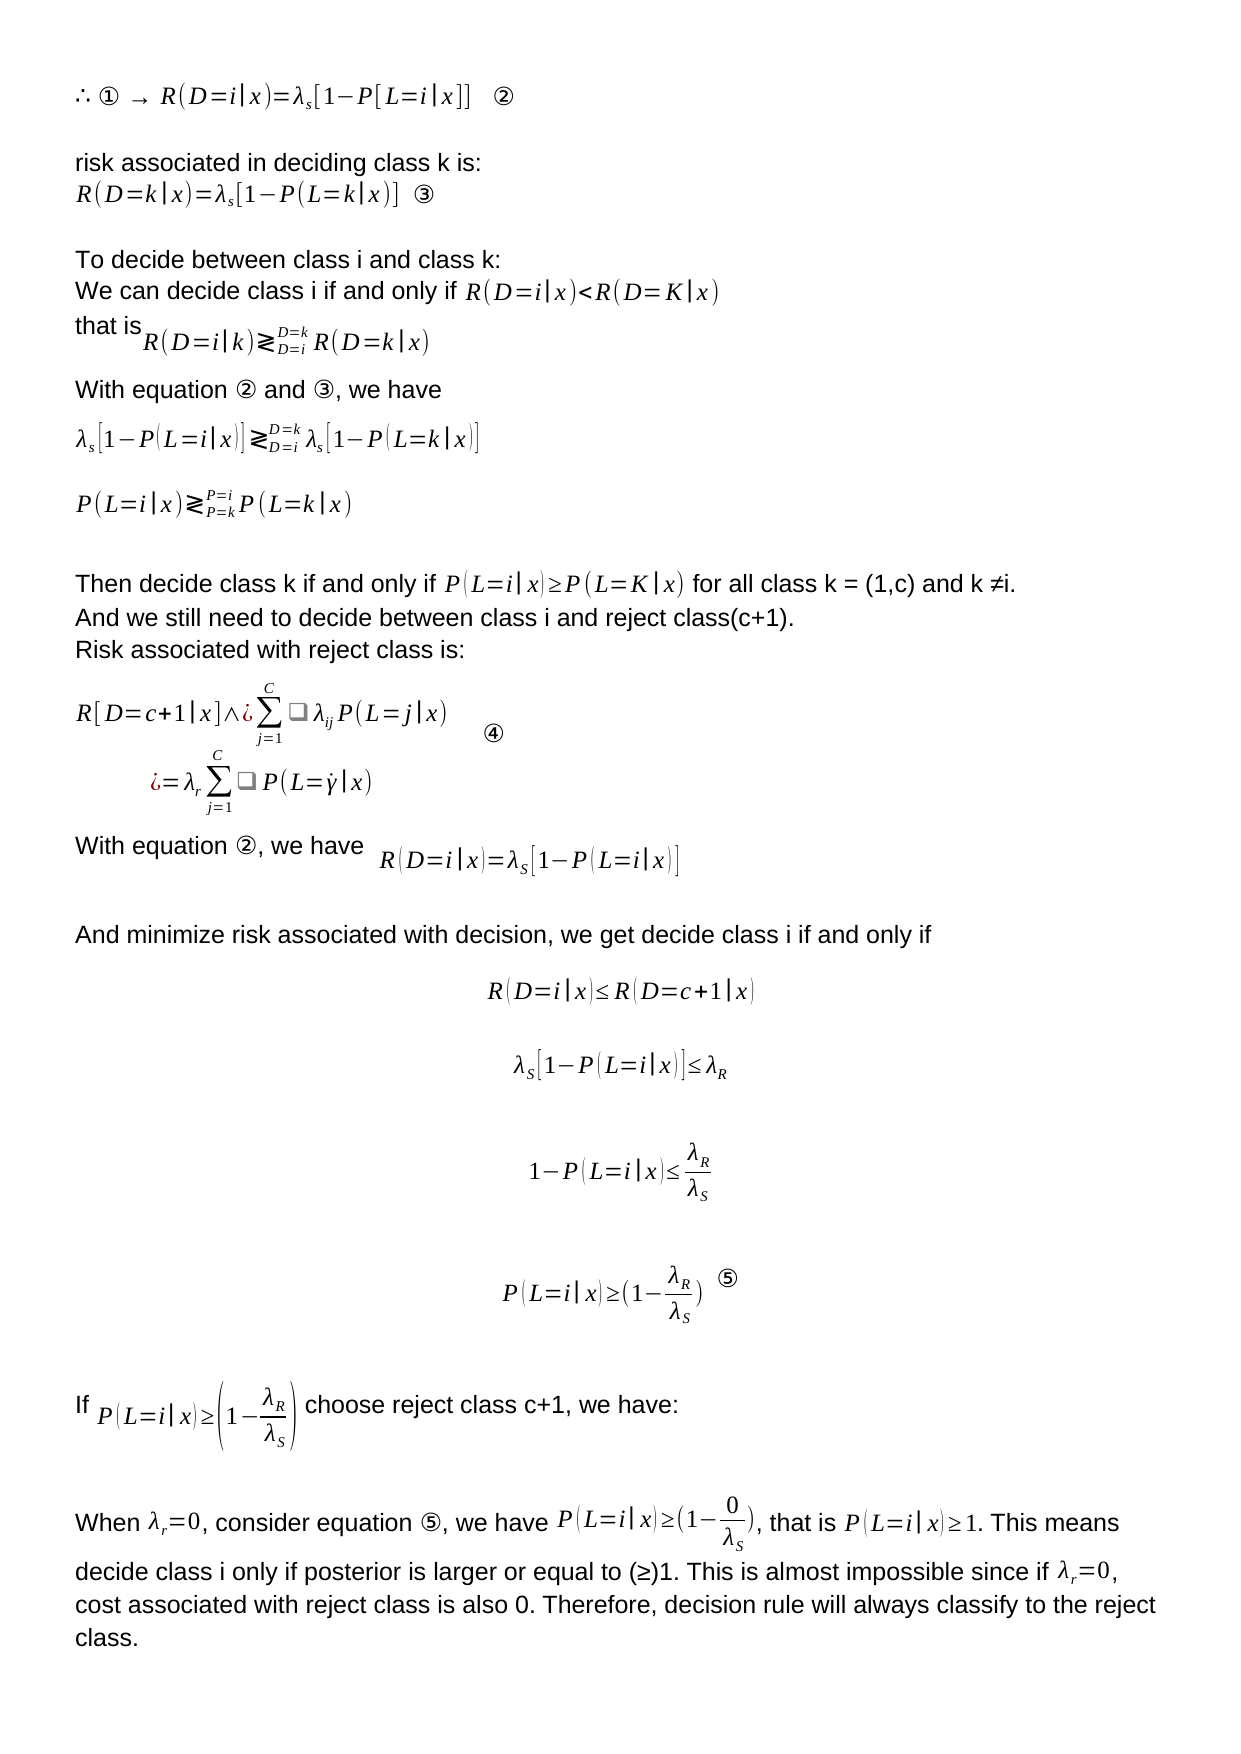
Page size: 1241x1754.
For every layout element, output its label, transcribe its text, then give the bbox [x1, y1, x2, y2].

text ④ [75, 666, 1165, 828]
text And minimize risk associated with decision, we get decide class i if and only if [75, 918, 1165, 951]
text ① → ② [75, 81, 1165, 113]
text We can decide class i if and only if [75, 276, 1165, 308]
text that is [75, 308, 1165, 373]
text With equation ②, we have [75, 828, 1165, 893]
text ③ [75, 178, 1165, 211]
text ⑤ [75, 1246, 1165, 1343]
text And we still need to decide between class i and reject class(c+1). [75, 601, 1165, 633]
text If choose reject class c+1, we have: [75, 1368, 1165, 1466]
text With equation ② and ③, we have [75, 373, 1165, 406]
text To decide between class i and class k: [75, 243, 1165, 276]
text Risk associated with reject class is: [75, 633, 1165, 666]
text Then decide class k if and only if for all class k = (1,c) and k ≠i. [75, 568, 1165, 601]
text When , consider equation ⑤, we have , that is . This means decide class i only if posterior is larger or equal to (≥)1. This is almost impossible since if , cost associated with reject class is also 0. Therefore, decision rule will always classify to the reject class. [75, 1491, 1165, 1653]
text risk associated in deciding class k is: [75, 113, 1165, 178]
